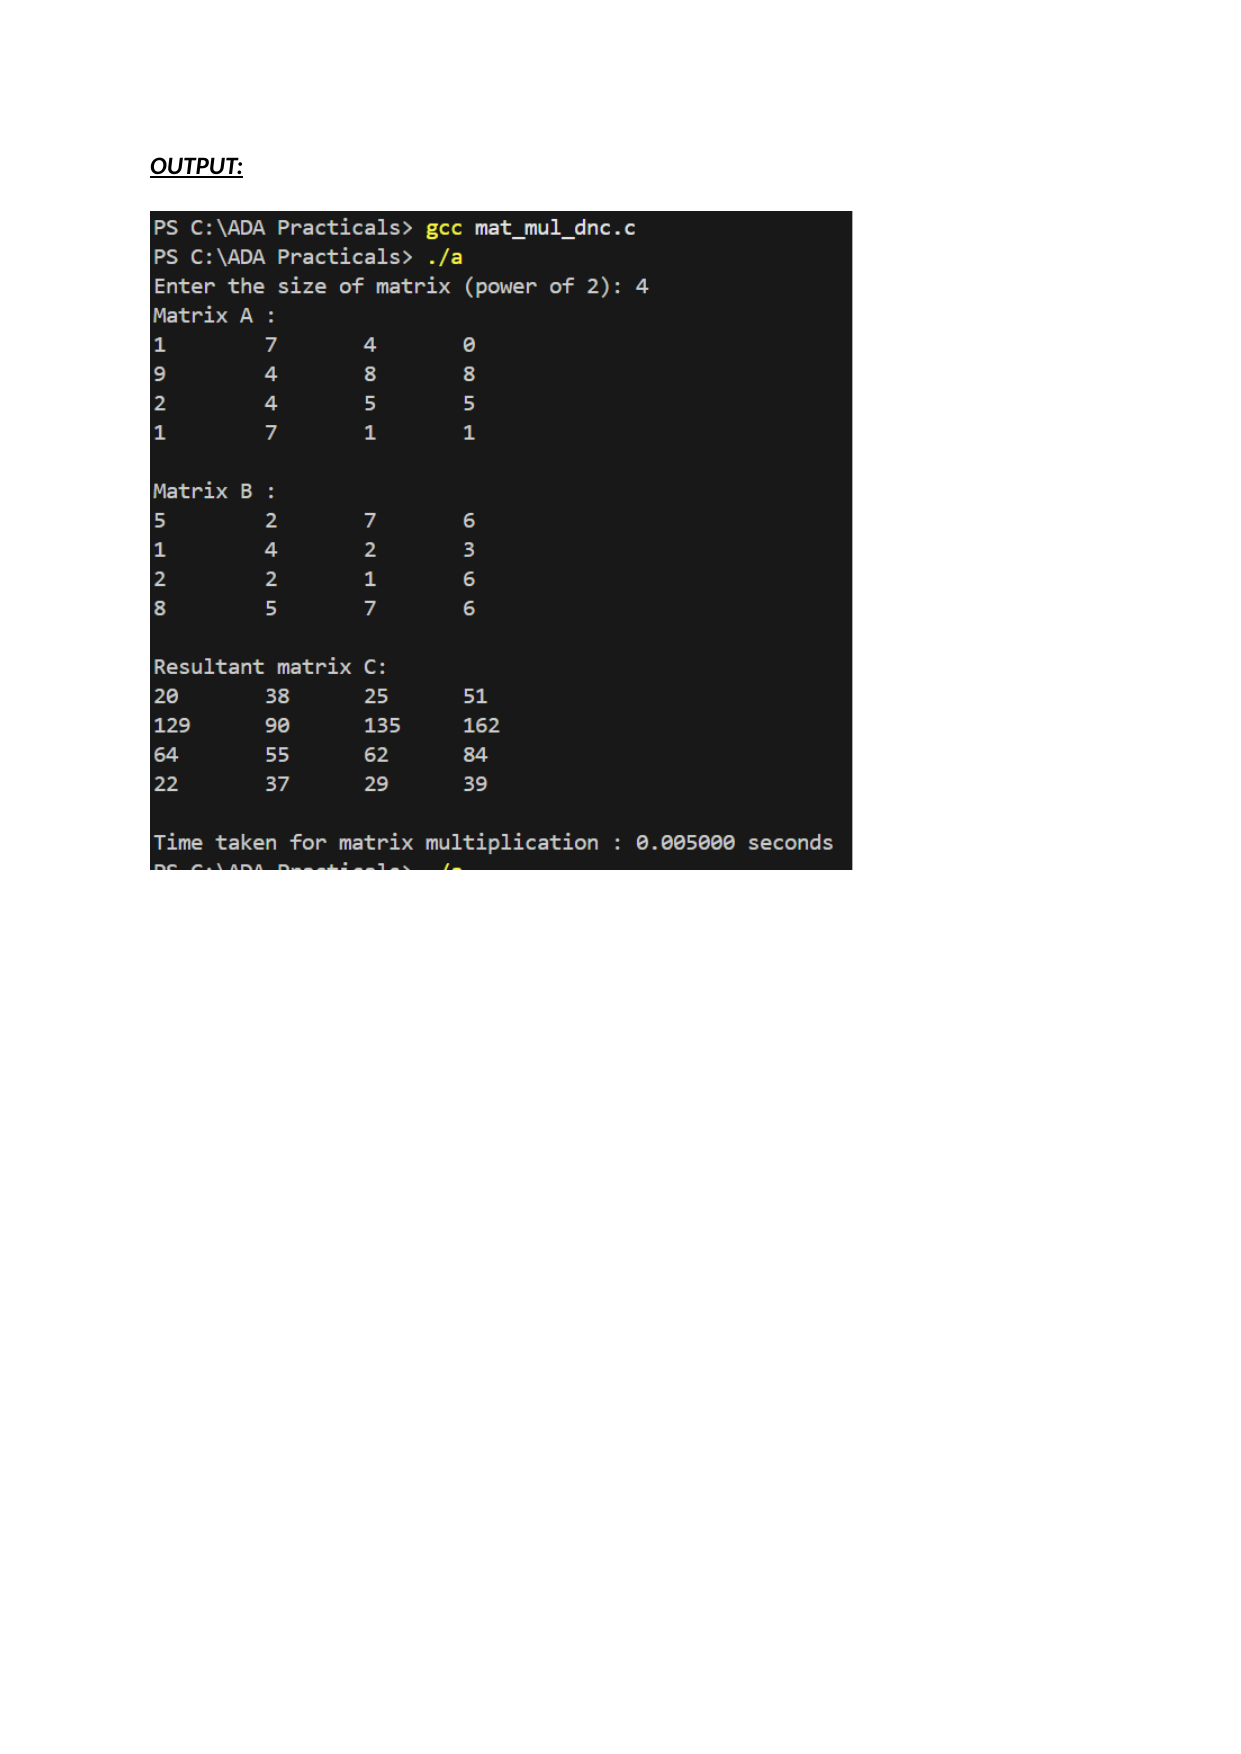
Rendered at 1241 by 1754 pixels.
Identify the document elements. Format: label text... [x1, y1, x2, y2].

picture [150, 211, 853, 870]
text OUTPUT: [150, 150, 1090, 181]
